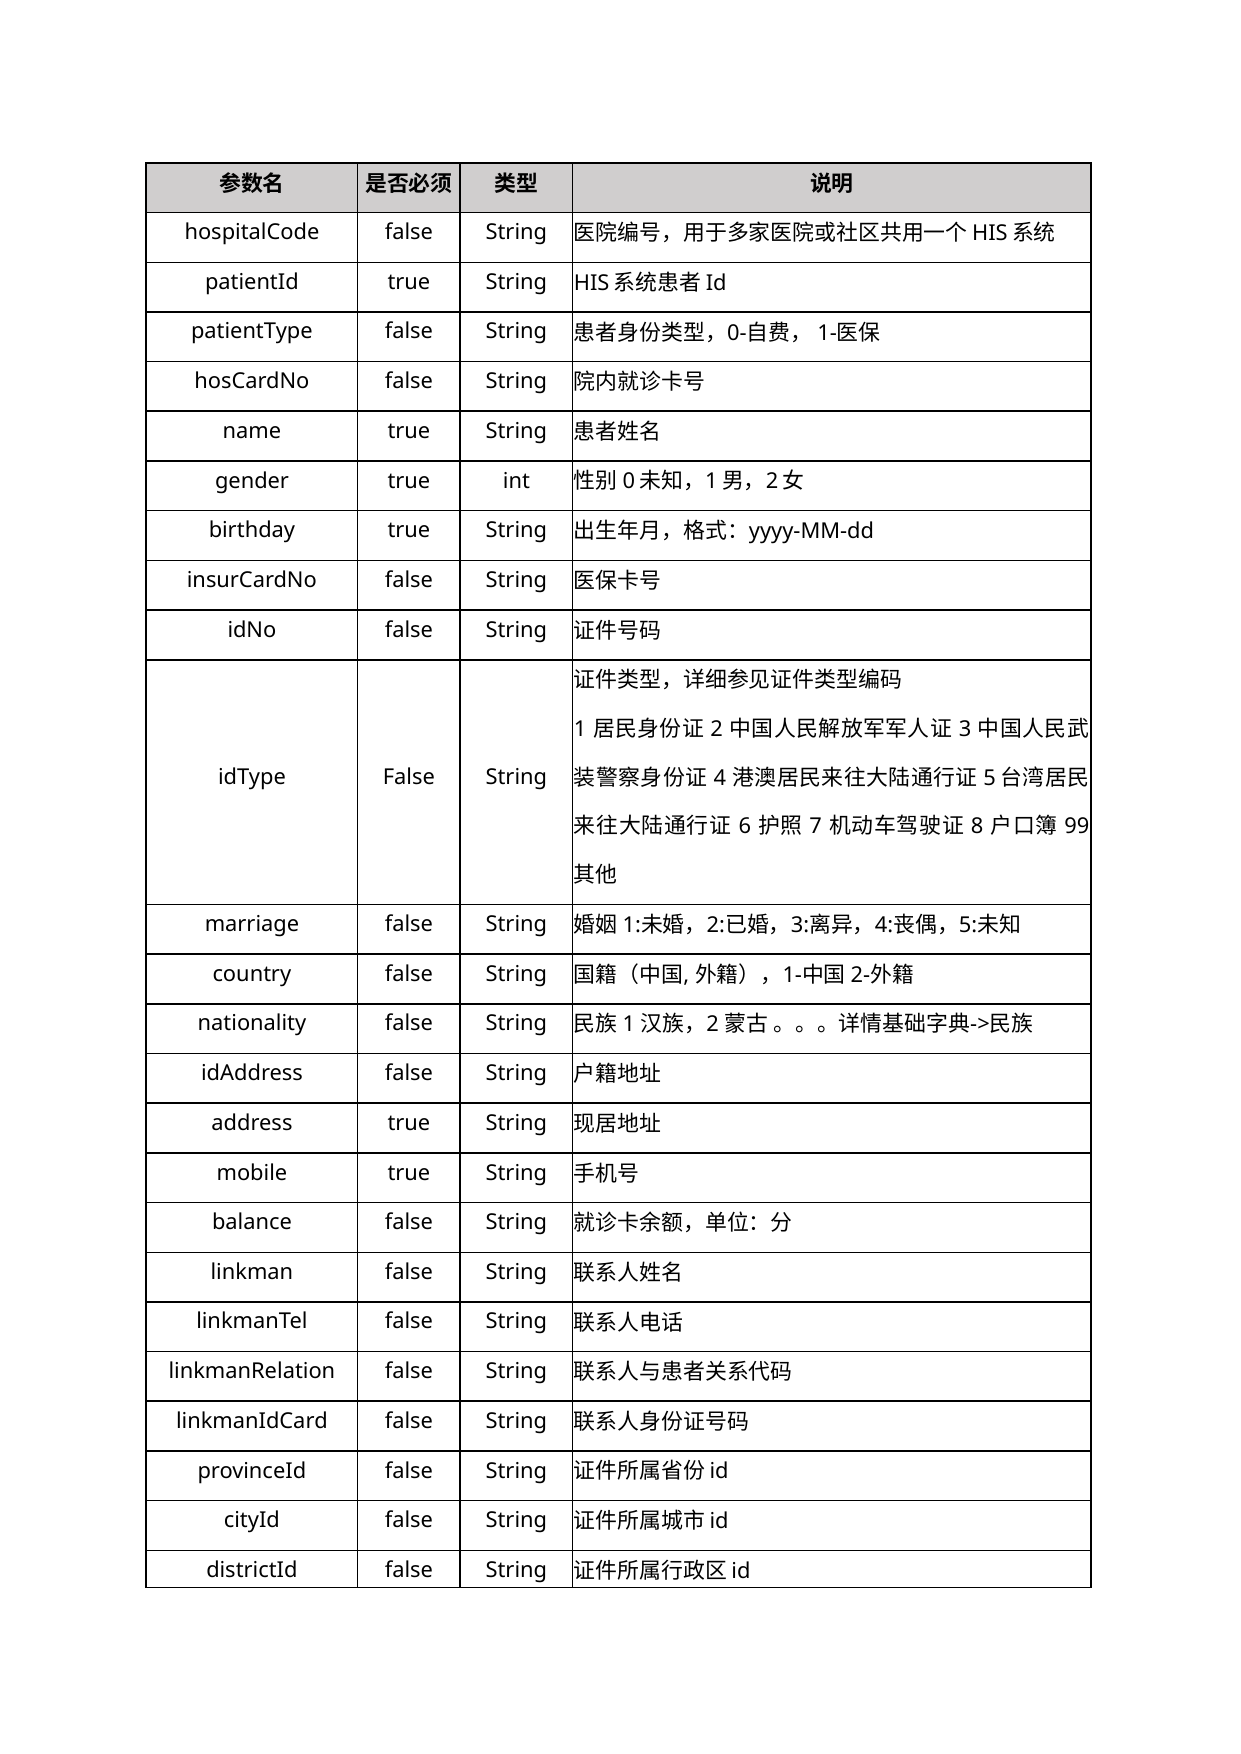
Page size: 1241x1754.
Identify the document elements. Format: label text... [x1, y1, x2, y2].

table_cell String [461, 511, 572, 559]
table_cell 联系人电话 [573, 1303, 1090, 1351]
table_cell true [358, 263, 459, 311]
table_cell 证件类型，详细参见证件类型编码 1 居民身份证 2 中国人民解放军军人证 3 中国人民武装警察身份证 4 港澳居民来往大陆通行证 5台湾居民来往大陆通行证 6 护照 7 机动车驾驶证 8 户口簿 99其他 [573, 661, 1090, 903]
table_cell false [358, 905, 459, 953]
table_cell 手机号 [573, 1154, 1090, 1202]
table_cell true [358, 412, 459, 460]
table_cell idNo [147, 611, 357, 659]
table_cell address [147, 1104, 357, 1152]
table_cell 患者身份类型，0-自费， 1-医保 [573, 313, 1090, 361]
table_cell String [461, 1054, 572, 1102]
table_cell country [147, 955, 357, 1003]
table_cell 性别 0未知，1男，2女 [573, 462, 1090, 510]
table_cell 联系人姓名 [573, 1253, 1090, 1301]
table_cell false [358, 1551, 459, 1587]
table_cell districtId [147, 1551, 357, 1587]
table_cell true [358, 462, 459, 510]
table_cell String [461, 561, 572, 609]
table_cell provinceId [147, 1452, 357, 1500]
table_header 是否必须 [358, 164, 459, 212]
table_cell 民族 1 汉族，2 蒙古 。。。详情基础字典->民族 [573, 1005, 1090, 1053]
table_header 参数名 [147, 164, 357, 212]
table_cell false [358, 213, 459, 261]
table_cell String [461, 213, 572, 261]
table_cell false [358, 362, 459, 410]
table_cell hosCardNo [147, 362, 357, 410]
table_cell String [461, 611, 572, 659]
table_cell String [461, 1303, 572, 1351]
table_cell String [461, 661, 572, 903]
table_cell false [358, 1452, 459, 1500]
table_cell int [461, 462, 572, 510]
table_cell String [461, 1253, 572, 1301]
table_cell String [461, 1104, 572, 1152]
table_cell gender [147, 462, 357, 510]
table_cell false [358, 1005, 459, 1053]
table_cell name [147, 412, 357, 460]
table_cell String [461, 955, 572, 1003]
table_cell 联系人身份证号码 [573, 1402, 1090, 1450]
table_cell false [358, 955, 459, 1003]
table_cell 医保卡号 [573, 561, 1090, 609]
table_cell String [461, 412, 572, 460]
table_cell String [461, 1005, 572, 1053]
table_cell linkmanRelation [147, 1352, 357, 1400]
table_cell String [461, 1452, 572, 1500]
table_cell marriage [147, 905, 357, 953]
table_cell 患者姓名 [573, 412, 1090, 460]
table_cell 证件号码 [573, 611, 1090, 659]
table_cell 证件所属城市id [573, 1501, 1090, 1549]
table_cell 院内就诊卡号 [573, 362, 1090, 410]
table_cell 证件所属行政区id [573, 1551, 1090, 1587]
table_cell cityId [147, 1501, 357, 1549]
table_cell 国籍（中国, 外籍），1-中国 2-外籍 [573, 955, 1090, 1003]
table_cell 就诊卡余额，单位：分 [573, 1203, 1090, 1251]
table_cell String [461, 362, 572, 410]
table_cell String [461, 1402, 572, 1450]
table_cell false [358, 313, 459, 361]
table_cell balance [147, 1203, 357, 1251]
table_cell false [358, 1203, 459, 1251]
table_cell hospitalCode [147, 213, 357, 261]
table_cell false [358, 1501, 459, 1549]
table_cell HIS系统患者Id [573, 263, 1090, 311]
table_cell true [358, 511, 459, 559]
table_cell False [358, 661, 459, 903]
table_cell true [358, 1104, 459, 1152]
table_cell 出生年月，格式：yyyy-MM-dd [573, 511, 1090, 559]
table_cell nationality [147, 1005, 357, 1053]
table_cell String [461, 313, 572, 361]
table_cell String [461, 1203, 572, 1251]
table_cell false [358, 1352, 459, 1400]
table_cell birthday [147, 511, 357, 559]
table_cell true [358, 1154, 459, 1202]
table_header 类型 [461, 164, 572, 212]
table_cell String [461, 1154, 572, 1202]
table_cell insurCardNo [147, 561, 357, 609]
table_cell mobile [147, 1154, 357, 1202]
table_cell 医院编号，用于多家医院或社区共用一个HIS系统 [573, 213, 1090, 261]
table_cell idType [147, 661, 357, 903]
table_cell String [461, 905, 572, 953]
table_cell 婚姻 1:未婚，2:已婚，3:离异，4:丧偶，5:未知 [573, 905, 1090, 953]
table_cell String [461, 1551, 572, 1587]
table_cell false [358, 1402, 459, 1450]
table_cell String [461, 1501, 572, 1549]
table_header 说明 [573, 164, 1090, 212]
table_cell 联系人与患者关系代码 [573, 1352, 1090, 1400]
table_cell linkman [147, 1253, 357, 1301]
table_cell String [461, 263, 572, 311]
table_cell 户籍地址 [573, 1054, 1090, 1102]
table_cell 现居地址 [573, 1104, 1090, 1152]
table_cell patientType [147, 313, 357, 361]
table_cell false [358, 611, 459, 659]
table_cell false [358, 1054, 459, 1102]
table_cell false [358, 1253, 459, 1301]
table_cell false [358, 1303, 459, 1351]
table_cell patientId [147, 263, 357, 311]
table_cell linkmanTel [147, 1303, 357, 1351]
table_cell String [461, 1352, 572, 1400]
table_cell 证件所属省份id [573, 1452, 1090, 1500]
table_cell linkmanIdCard [147, 1402, 357, 1450]
table_cell false [358, 561, 459, 609]
table_cell idAddress [147, 1054, 357, 1102]
